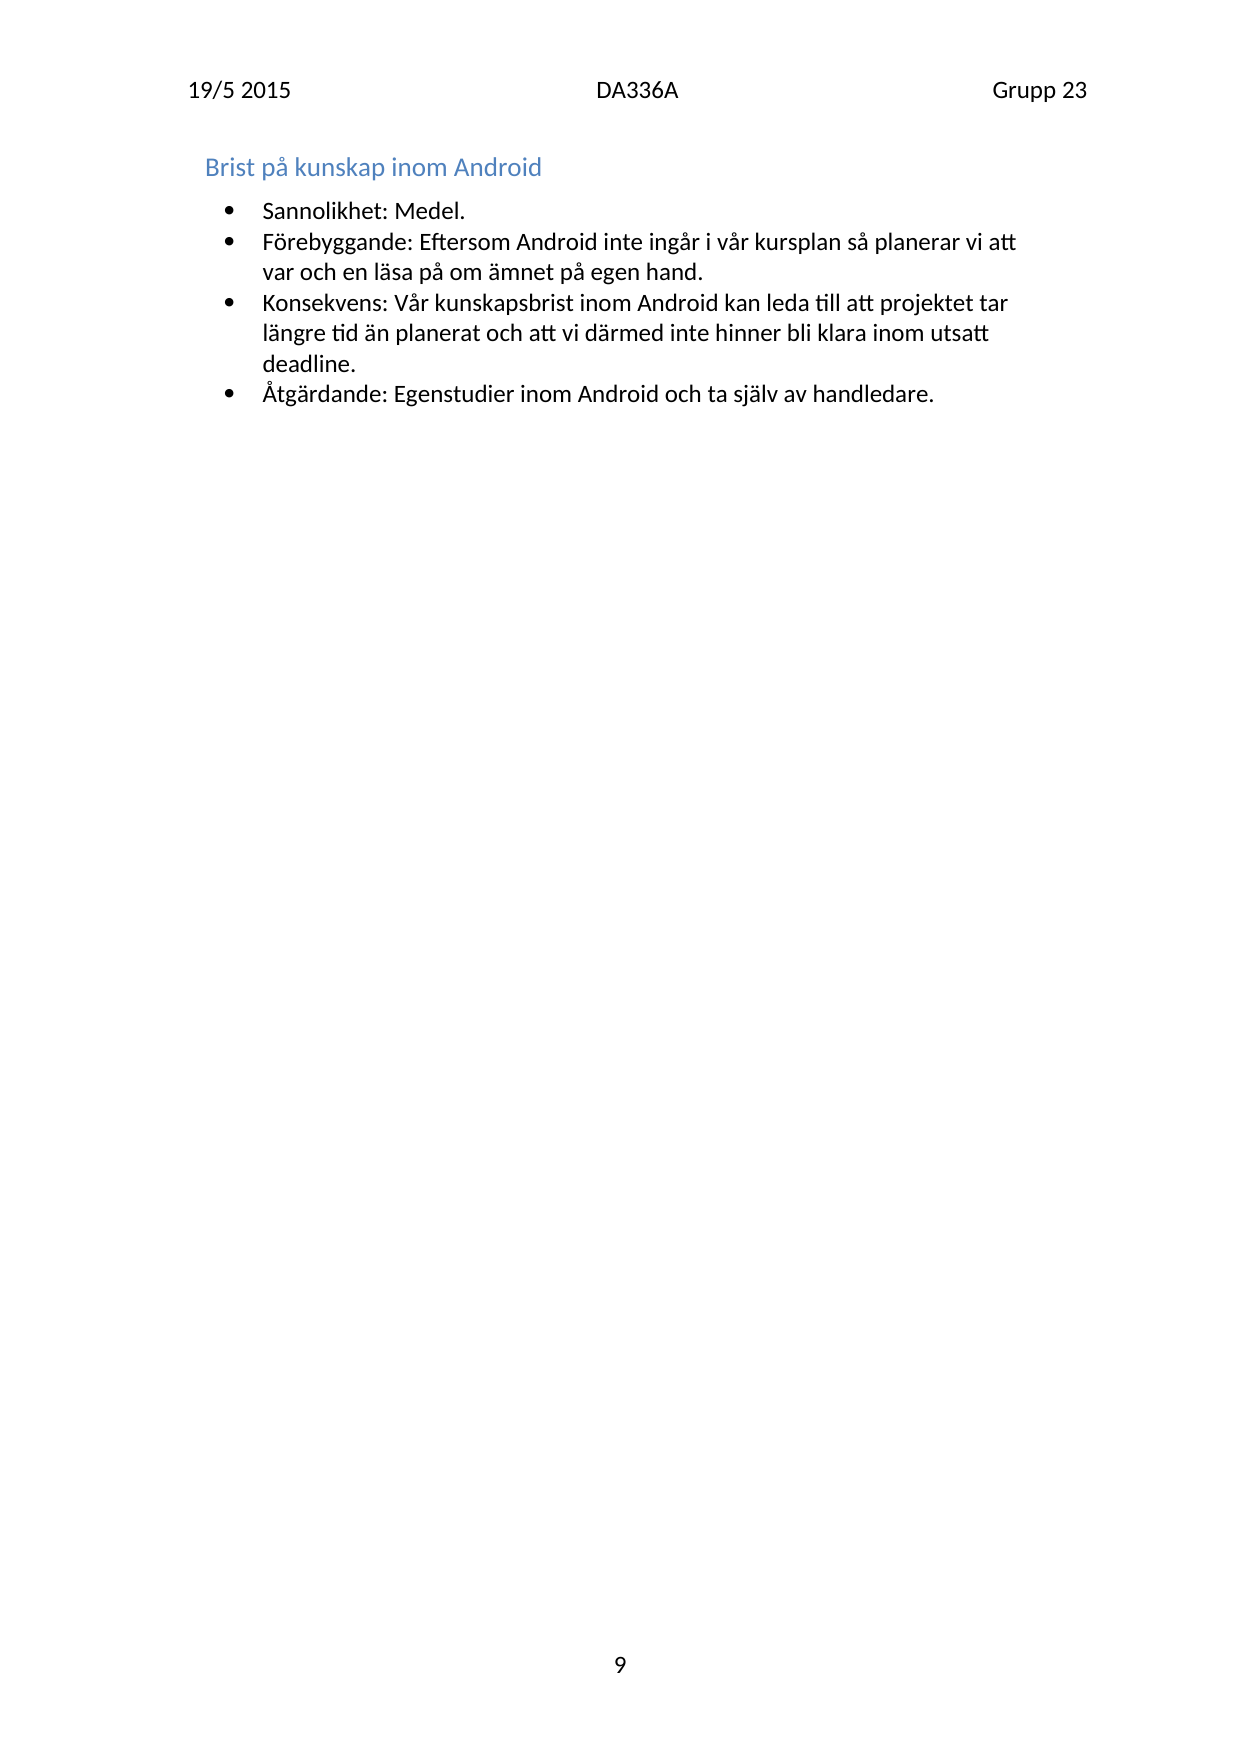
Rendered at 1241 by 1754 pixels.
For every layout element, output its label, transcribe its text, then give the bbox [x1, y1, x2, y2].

list Åtgärdande: Egenstudier inom Android och ta själv av handledare. [225, 379, 1053, 409]
list Förebyggande: Eftersom Android inte ingår i vår kursplan så planerar vi att var och en läsa på om ämnet på egen hand. [225, 226, 1053, 287]
subtitle Brist på kunskap inom Android [205, 150, 1053, 183]
list Sannolikhet: Medel. [225, 196, 1053, 226]
list Konsekvens: Vår kunskapsbrist inom Android kan leda till att projektet tar längre tid än planerat och att vi därmed inte hinner bli klara inom utsatt deadline. [225, 287, 1053, 379]
